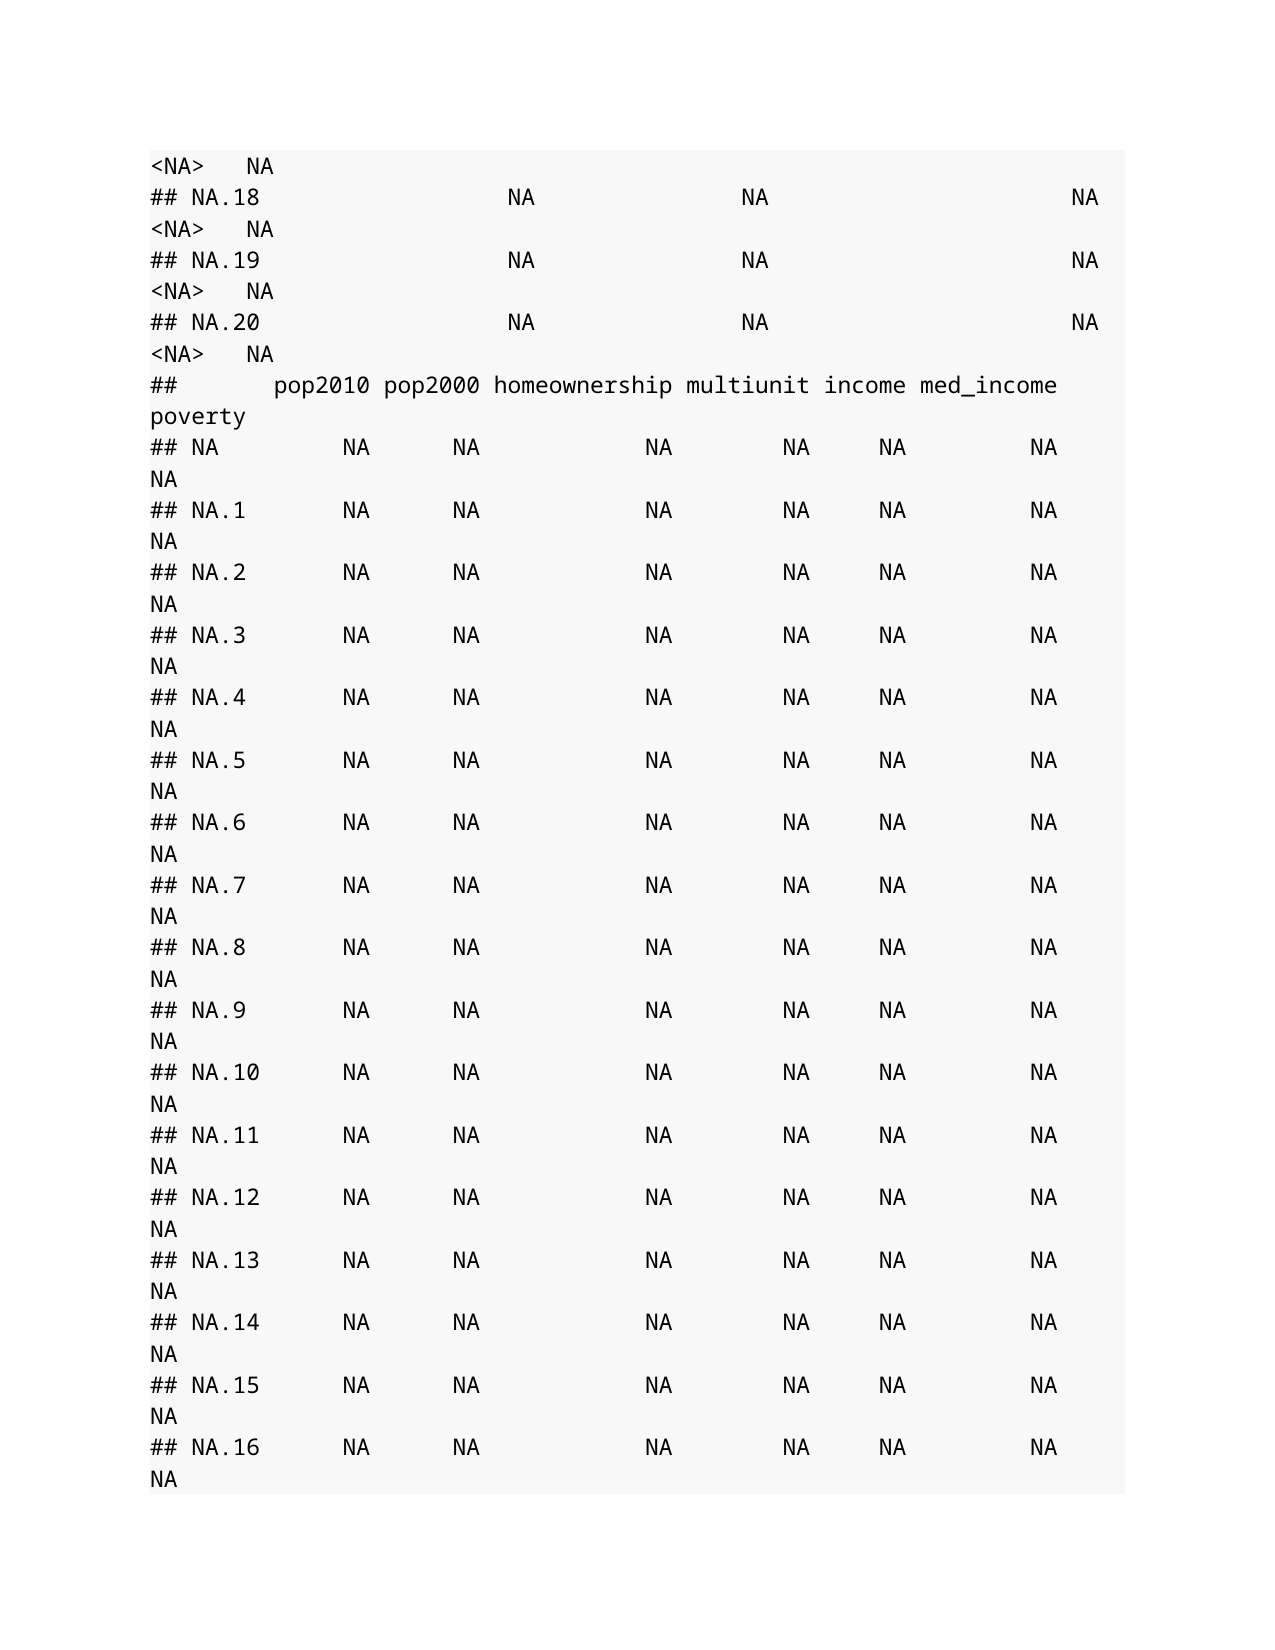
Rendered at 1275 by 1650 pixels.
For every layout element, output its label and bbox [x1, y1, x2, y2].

text [150, 150, 1125, 1494]
